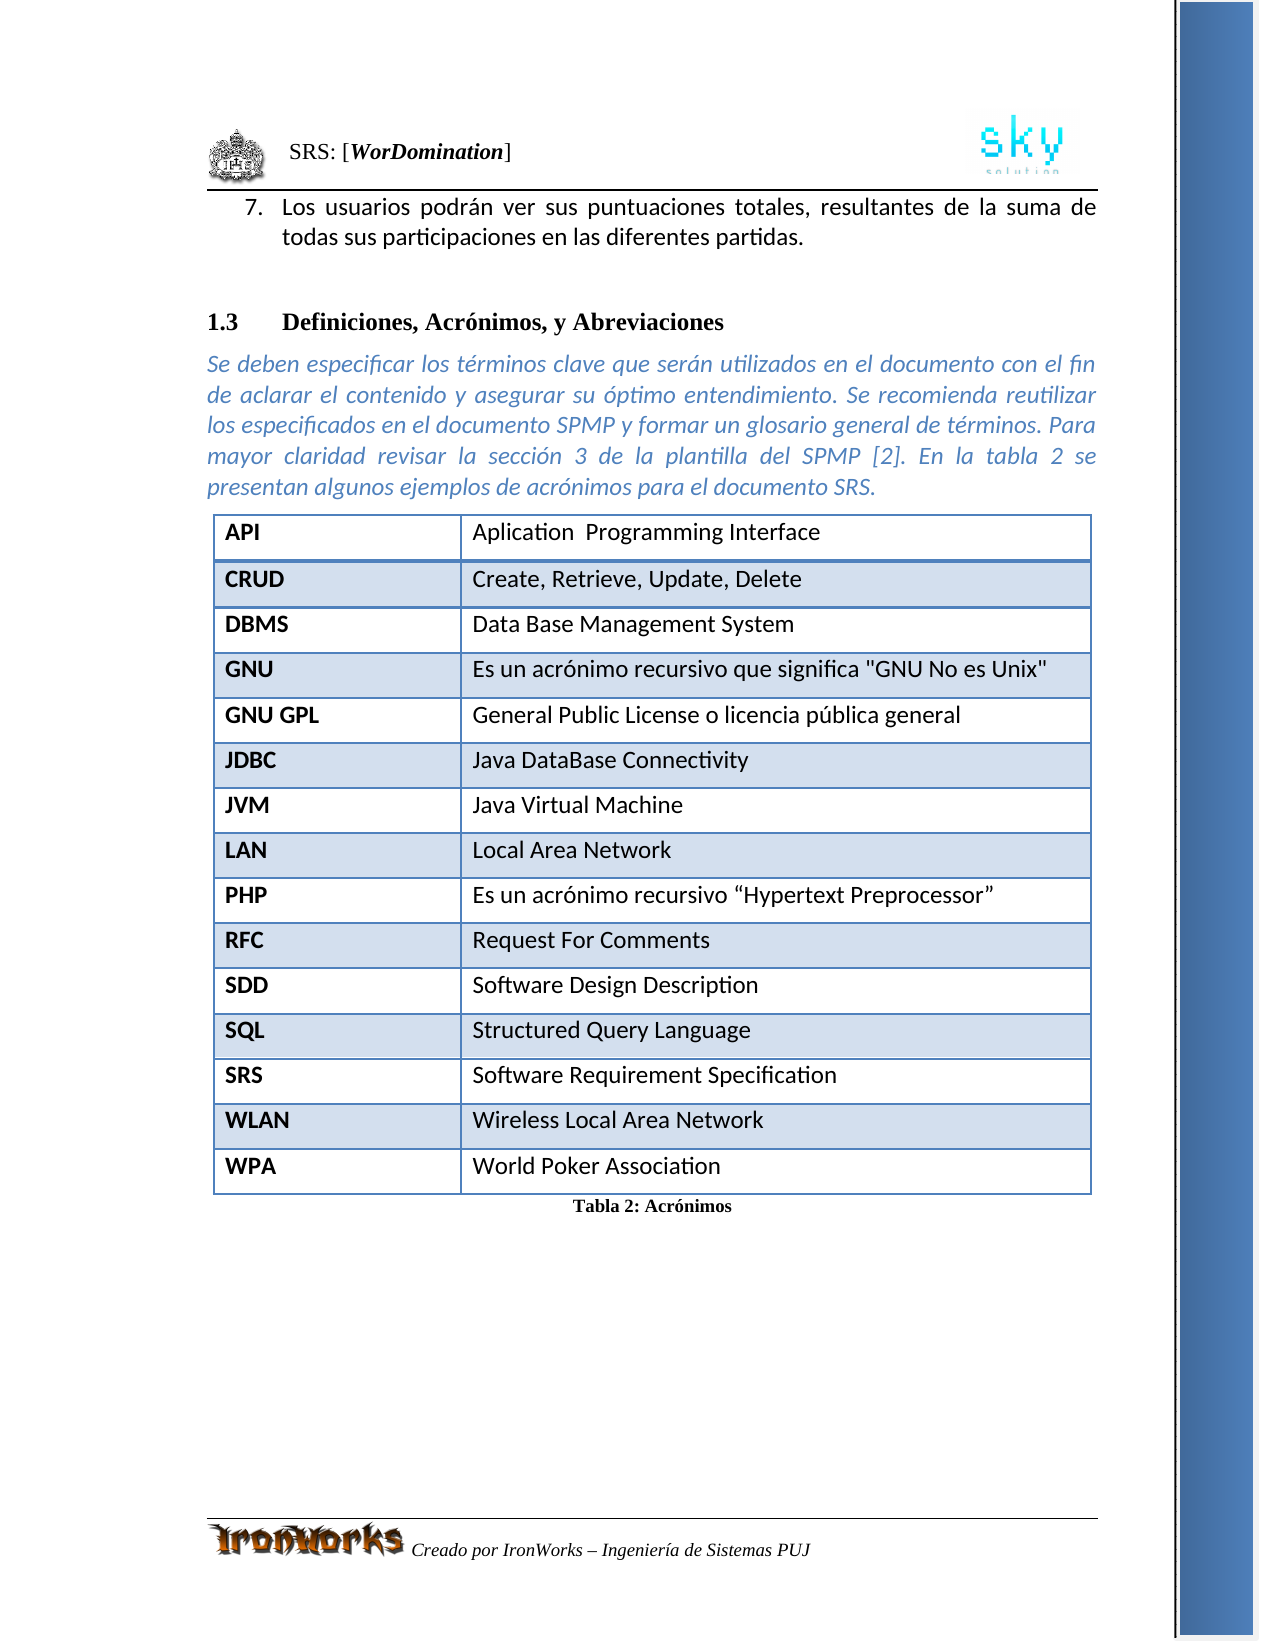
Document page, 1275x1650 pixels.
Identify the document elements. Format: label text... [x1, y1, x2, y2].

table_cell Create, Retrieve, Update, Delete [462, 563, 1090, 606]
table_cell Software Requirement Specification [462, 1060, 1090, 1103]
table_cell JVM [215, 789, 460, 832]
table_cell Java Virtual Machine [462, 789, 1090, 832]
table_cell Es un acrónimo recursivo “Hypertext Preprocessor” [462, 879, 1090, 922]
table_header Aplication Programming Interface [462, 516, 1090, 559]
table_cell Request For Comments [462, 924, 1090, 967]
list Los usuarios podrán ver sus puntuaciones totales, resultantes de la suma de todas sus participaciones en las diferentes partidas. [244, 191, 1098, 252]
subtitle Definiciones, Acrónimos, y Abreviaciones [207, 307, 1098, 336]
picture [206, 1521, 407, 1557]
table_cell RFC [215, 924, 460, 967]
table_cell LAN [215, 834, 460, 877]
table_cell GNU GPL [215, 699, 460, 742]
table_cell DBMS [215, 609, 460, 652]
table_cell PHP [215, 879, 460, 922]
table_cell GNU [215, 654, 460, 697]
table_cell Es un acrónimo recursivo que significa "GNU No es Unix" [462, 654, 1090, 697]
table_cell General Public License o licencia pública general [462, 699, 1090, 742]
picture [206, 127, 268, 187]
table_cell WLAN [215, 1105, 460, 1148]
table_cell Software Design Description [462, 969, 1090, 1012]
table_cell Wireless Local Area Network [462, 1105, 1090, 1148]
table_cell CRUD [215, 563, 460, 606]
table_cell Structured Query Language [462, 1015, 1090, 1057]
picture [965, 108, 1080, 174]
table_cell Data Base Management System [462, 609, 1090, 652]
text Se deben especificar los términos clave que serán utilizados en el documento con el fin de aclarar el contenido y asegurar su óptimo entendimiento. Se recomienda reutilizar los especificados en el documento SPMP y formar un glosario general de términos. Para mayor claridad revisar la sección 3 de la plantilla del SPMP [2]. En la tabla 2 se presentan algunos ejemplos de acrónimos para el documento SRS. [207, 348, 1098, 501]
table_cell SQL [215, 1015, 460, 1057]
text Tabla 2: Acrónimos [207, 1195, 1098, 1216]
table_cell WPA [215, 1150, 460, 1193]
table_header API [215, 516, 460, 559]
table_cell SRS [215, 1060, 460, 1103]
table_cell Java DataBase Connectivity [462, 744, 1090, 787]
table_cell Local Area Network [462, 834, 1090, 877]
table_cell SDD [215, 969, 460, 1012]
table_cell World Poker Association [462, 1150, 1090, 1193]
table_cell JDBC [215, 744, 460, 787]
picture [1173, 0, 1177, 1638]
